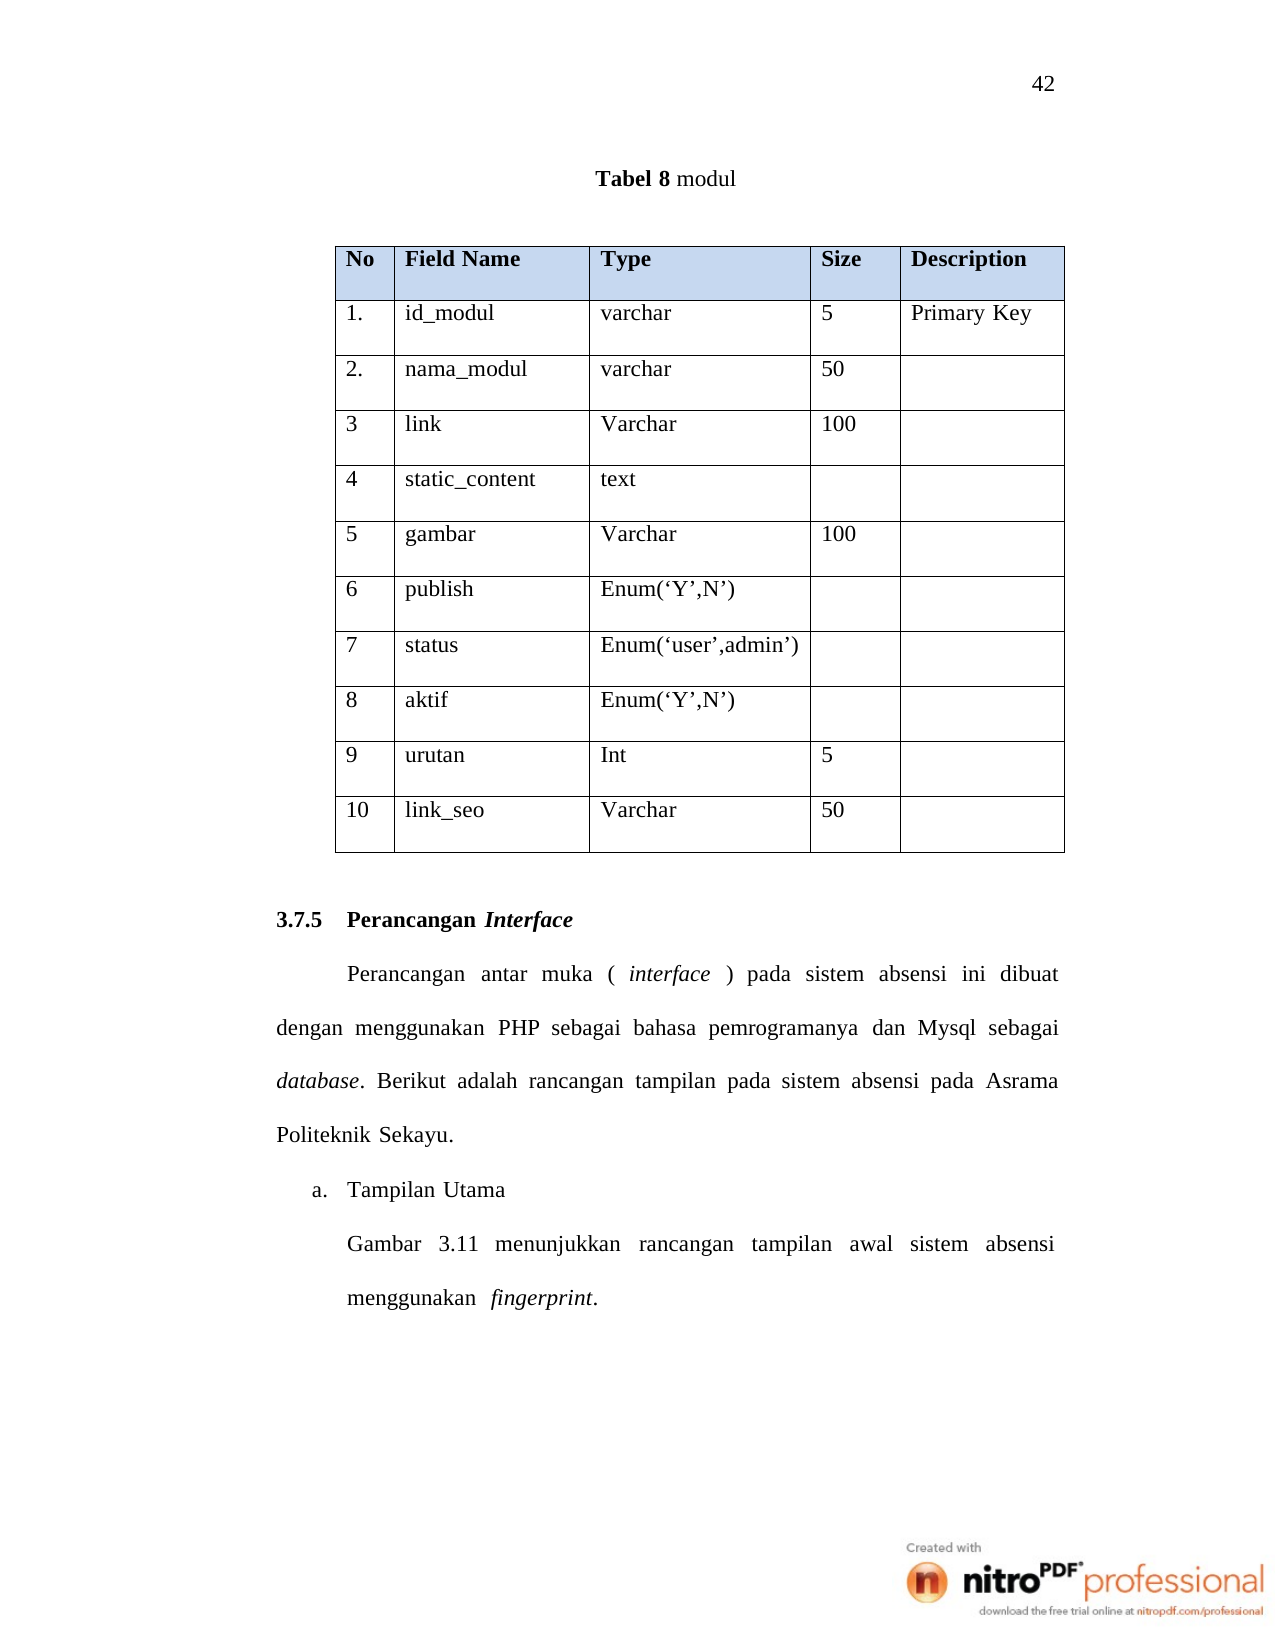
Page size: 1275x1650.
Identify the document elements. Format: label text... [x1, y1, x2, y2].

text a. Tampilan Utama [312, 1176, 1275, 1203]
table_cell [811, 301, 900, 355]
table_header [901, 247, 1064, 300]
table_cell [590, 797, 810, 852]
text 42 [179, 70, 1055, 95]
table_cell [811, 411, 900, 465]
text Tabel 8 modul [591, 166, 740, 191]
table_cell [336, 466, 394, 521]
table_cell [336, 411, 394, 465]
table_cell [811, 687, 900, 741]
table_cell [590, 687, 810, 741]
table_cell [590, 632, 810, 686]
picture [892, 1485, 1275, 1650]
text Perancangan antar muka ( interface ) pada sistem absensi ini dibuat dengan menggunakan PHP sebagai bahasa pemrogramanya dan Mysql sebagai database. Berikut adalah rancangan tampilan pada sistem absensi pada Asrama Politeknik Sekayu. [276, 959, 1059, 1148]
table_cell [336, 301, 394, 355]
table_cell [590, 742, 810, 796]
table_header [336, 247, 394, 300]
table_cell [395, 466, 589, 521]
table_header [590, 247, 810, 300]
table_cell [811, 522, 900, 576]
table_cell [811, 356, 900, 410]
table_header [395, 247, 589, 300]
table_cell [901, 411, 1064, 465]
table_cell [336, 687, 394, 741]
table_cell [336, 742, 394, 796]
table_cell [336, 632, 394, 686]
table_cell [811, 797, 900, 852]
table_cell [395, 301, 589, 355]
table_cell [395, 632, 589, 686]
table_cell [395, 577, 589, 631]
text Gambar 3.11 menunjukkan rancangan tampilan awal sistem absensi menggunakan fingerprint. [347, 1231, 1058, 1311]
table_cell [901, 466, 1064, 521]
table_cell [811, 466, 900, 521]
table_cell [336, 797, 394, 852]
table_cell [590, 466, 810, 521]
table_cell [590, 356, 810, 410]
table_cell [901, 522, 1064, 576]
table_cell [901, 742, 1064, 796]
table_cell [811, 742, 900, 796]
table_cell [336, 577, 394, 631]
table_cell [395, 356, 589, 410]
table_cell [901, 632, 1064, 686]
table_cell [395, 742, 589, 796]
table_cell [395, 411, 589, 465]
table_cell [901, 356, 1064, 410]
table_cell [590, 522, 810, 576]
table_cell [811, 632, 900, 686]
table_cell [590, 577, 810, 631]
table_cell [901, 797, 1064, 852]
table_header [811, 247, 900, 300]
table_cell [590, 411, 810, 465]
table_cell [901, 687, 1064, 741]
text 3.7.5 Perancangan Interface [276, 906, 1275, 932]
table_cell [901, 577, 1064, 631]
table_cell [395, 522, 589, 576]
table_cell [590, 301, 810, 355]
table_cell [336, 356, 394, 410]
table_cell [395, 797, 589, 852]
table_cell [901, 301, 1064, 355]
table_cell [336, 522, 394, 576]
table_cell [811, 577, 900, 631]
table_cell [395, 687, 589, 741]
